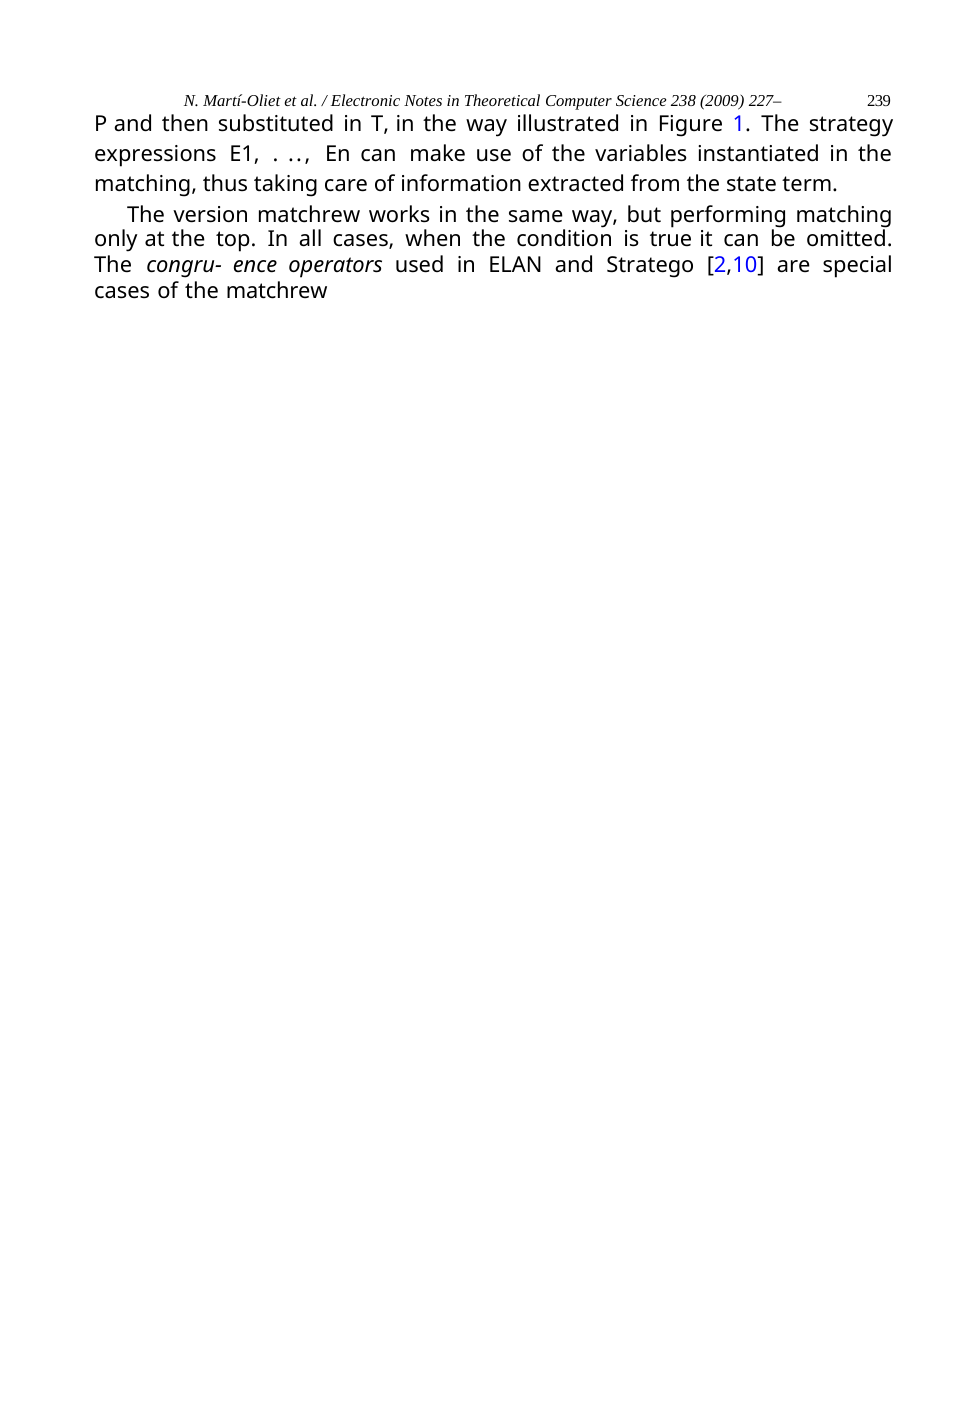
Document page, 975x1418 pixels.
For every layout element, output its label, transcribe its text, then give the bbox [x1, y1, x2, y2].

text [94, 108, 893, 198]
text The version matchrew works in the same way, but performing matching only at the top. In all cases, when the condition is true it can be omitted. The congru- ence operators used in ELAN and Stratego [2,10] are special cases of the matchrew [94, 201, 893, 305]
